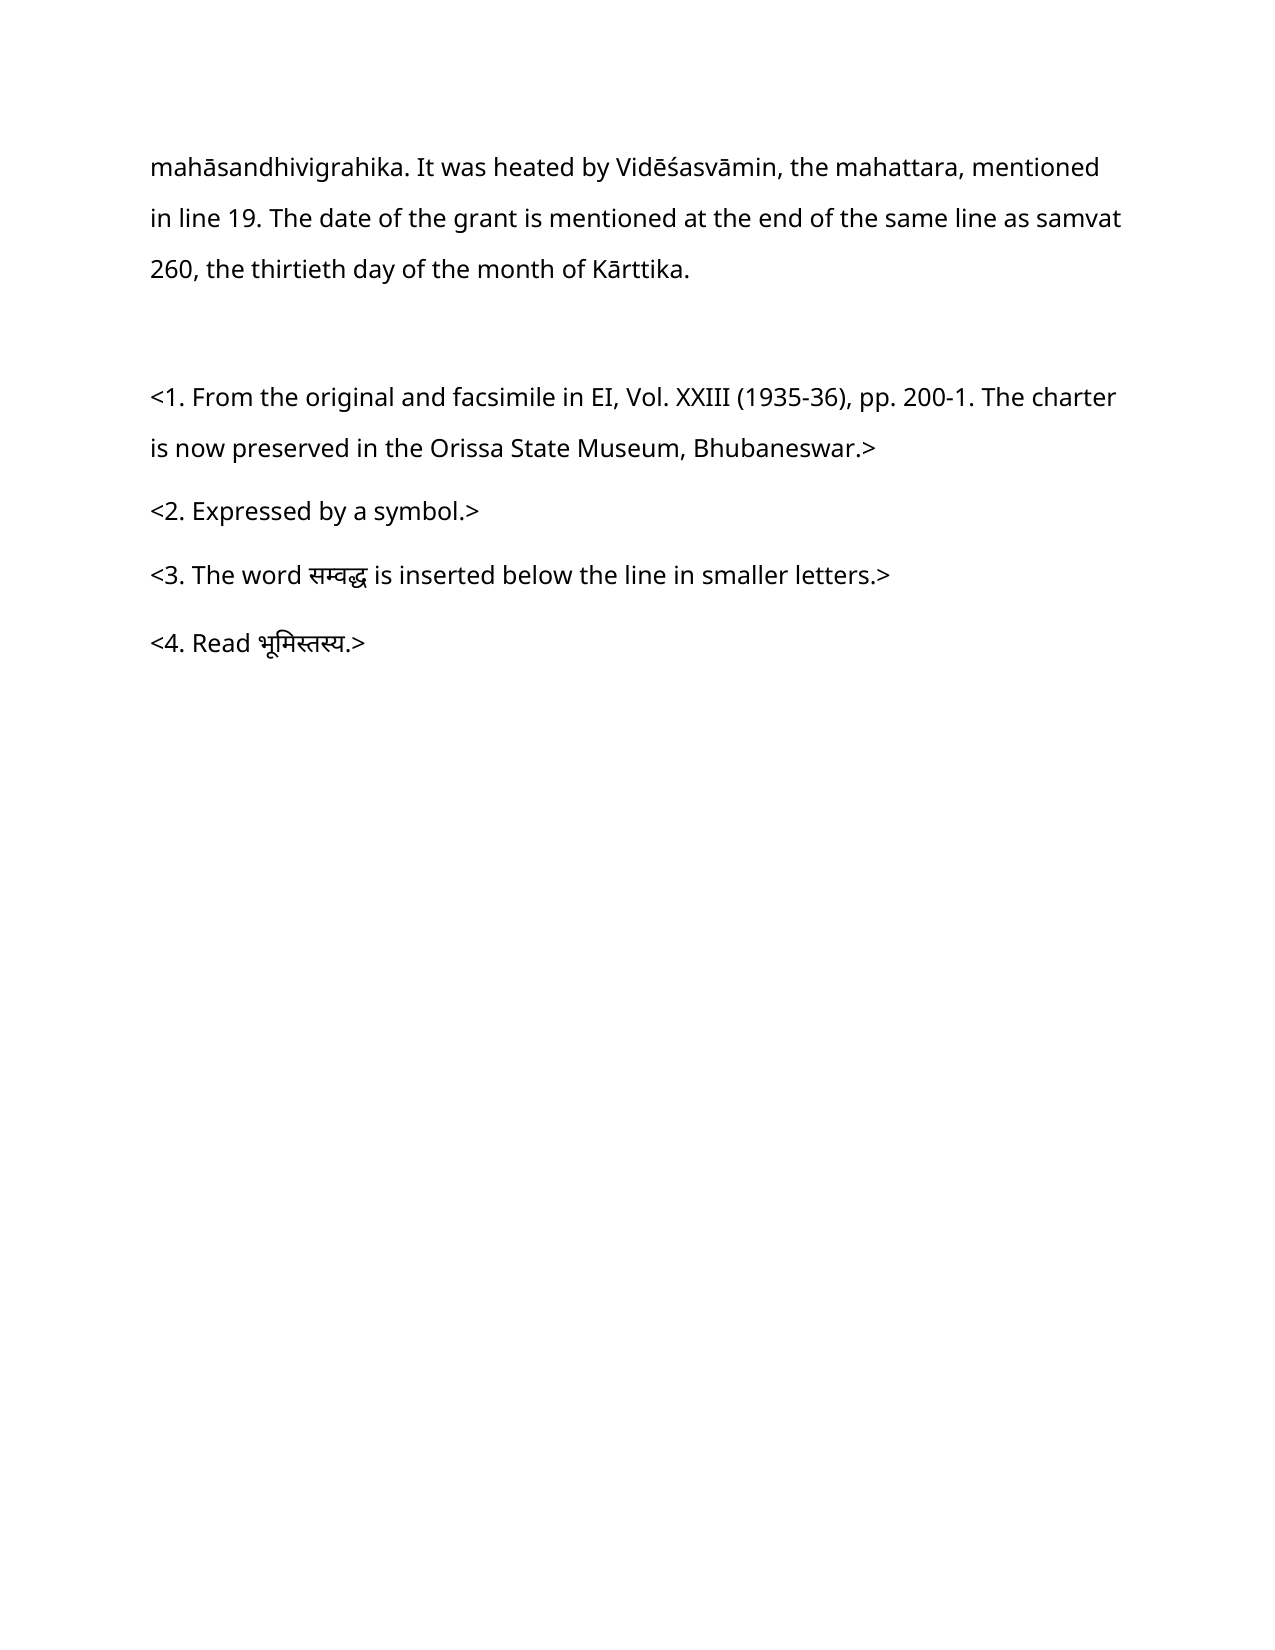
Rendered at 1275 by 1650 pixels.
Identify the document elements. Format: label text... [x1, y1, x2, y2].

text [150, 150, 1125, 286]
text <1. From the original and facsimile in EI, Vol. XXIII (1935-36), pp. 200-1. The charter is now preserved in the Orissa State Museum, Bhubaneswar.> [150, 379, 1125, 464]
text <2. Expressed by a symbol.> [150, 494, 1125, 528]
text <4. Read भूमिस्तस्य.> [150, 625, 1125, 662]
text <3. The word सम्वद्ध is inserted below the line in smaller letters.> [150, 557, 1125, 594]
